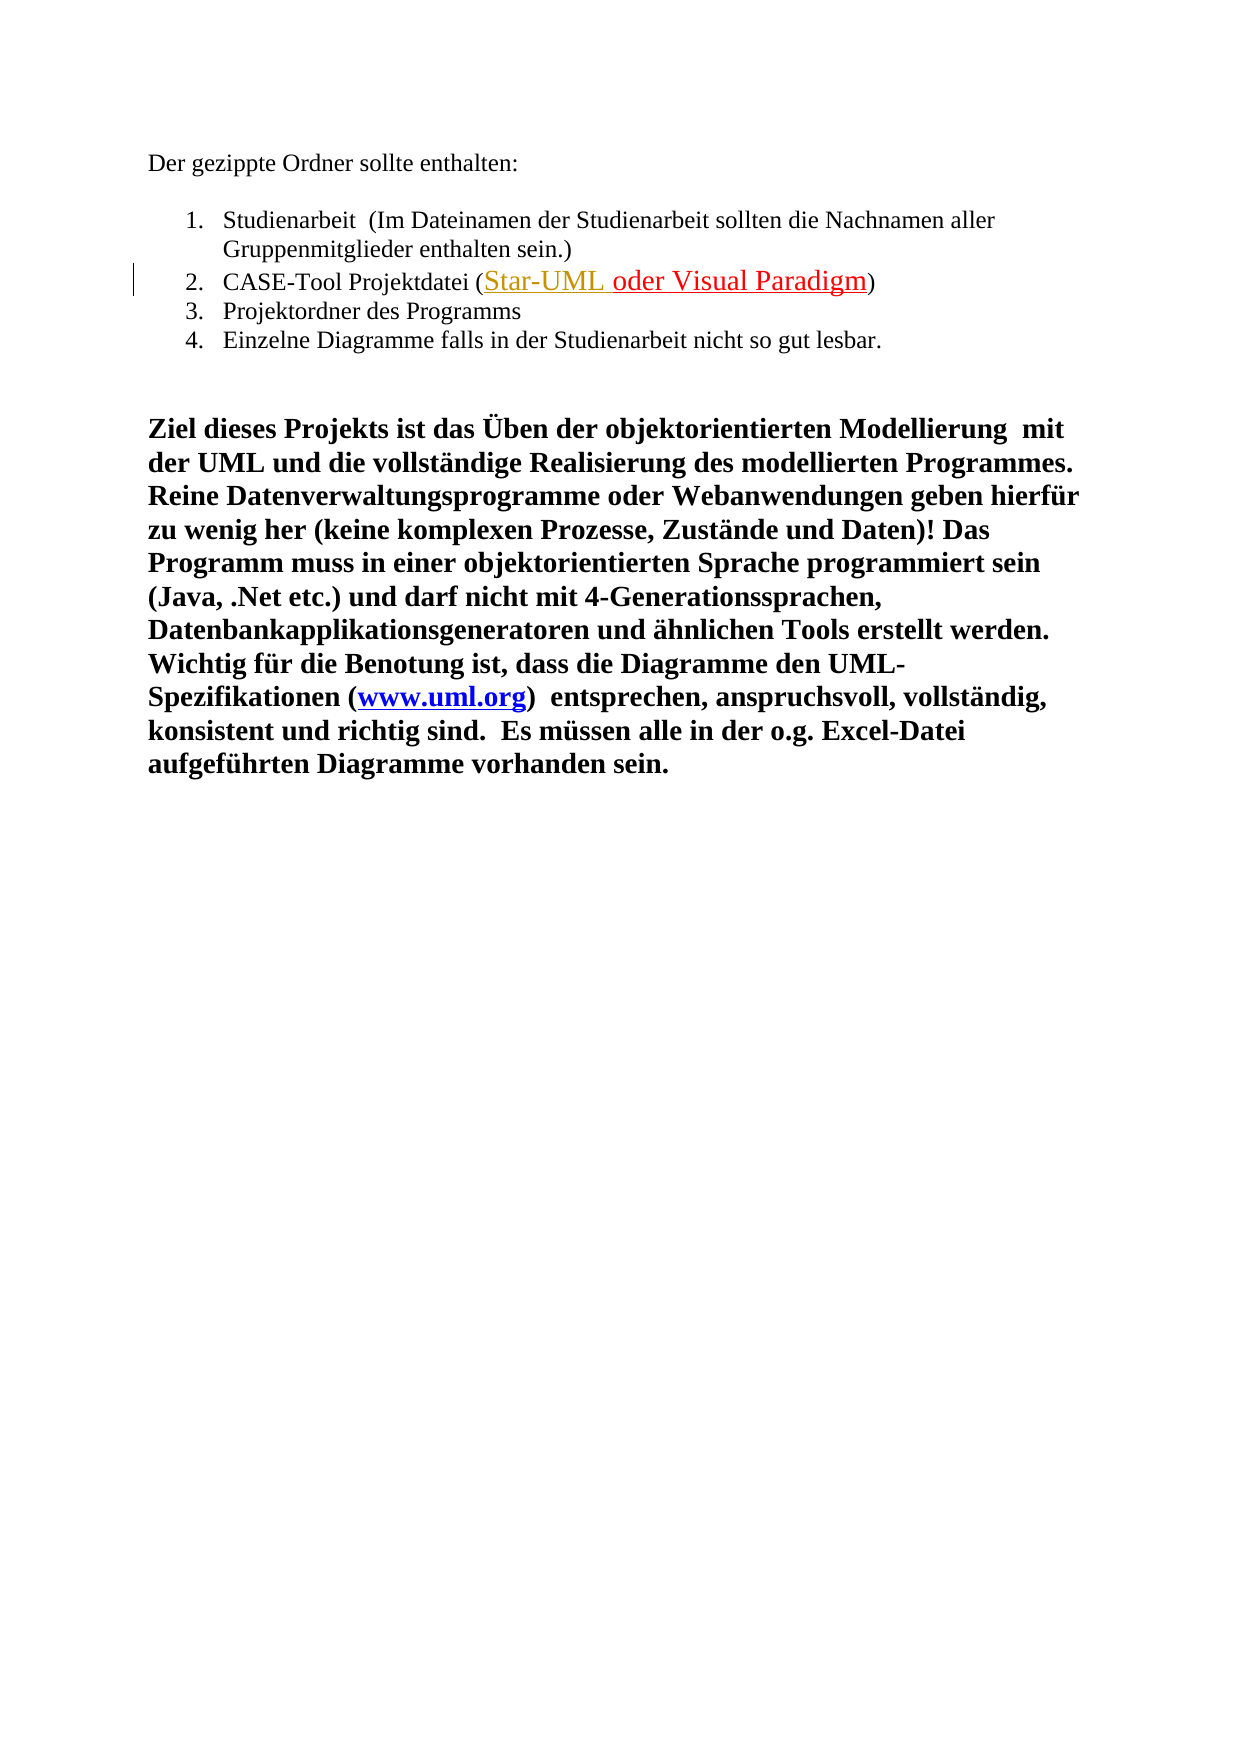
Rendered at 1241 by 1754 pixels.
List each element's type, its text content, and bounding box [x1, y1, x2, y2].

list Studienarbeit (Im Dateinamen der Studienarbeit sollten die Nachnamen aller Gruppenmitglieder enthalten sein.) [185, 205, 1093, 263]
list Projektordner des Programms [185, 296, 1093, 325]
text Ziel dieses Projekts ist das Üben der objektorientierten Modellierung mit der UML und die vollständige Realisierung des modellierten Programmes. Reine Datenverwaltungsprogramme oder Webanwendungen geben hierfür zu wenig her (keine komplexen Prozesse, Zustände und Daten)! Das Programm muss in einer objektorientierten Sprache programmiert sein (Java, .Net etc.) und darf nicht mit 4-Generationssprachen, Datenbankapplikationsgeneratoren und ähnlichen Tools erstellt werden. Wichtig für die Benotung ist, dass die Diagramme den UML-Spezifikationen (www.uml.org) entsprechen, anspruchsvoll, vollständig, konsistent und richtig sind. Es müssen alle in der o.g. Excel-Datei aufgeführten Diagramme vorhanden sein. [148, 411, 1093, 780]
list CASE-Tool Projektdatei (oder Visual Paradigm) [185, 263, 1093, 296]
text Der gezippte Ordner sollte enthalten: [148, 148, 1093, 176]
list Einzelne Diagramme falls in der Studienarbeit nicht so gut lesbar. [185, 325, 1093, 354]
